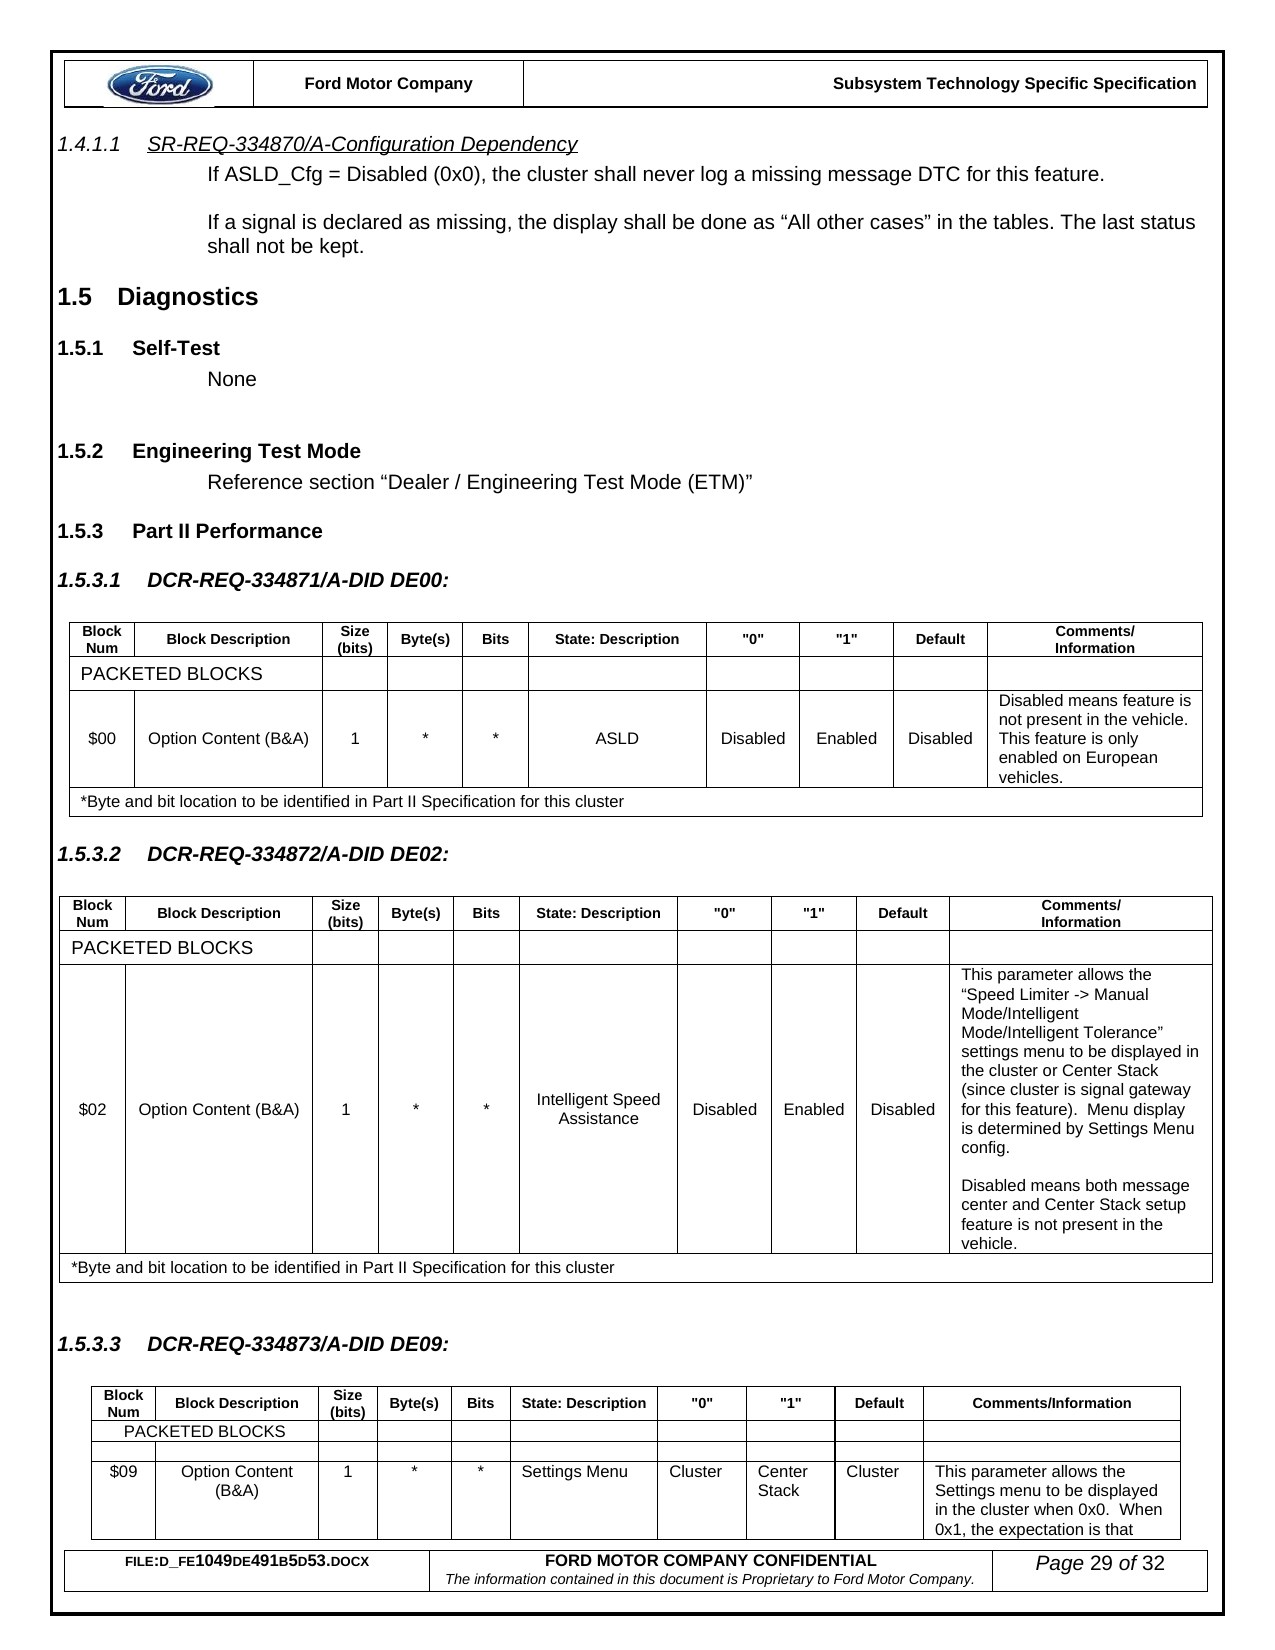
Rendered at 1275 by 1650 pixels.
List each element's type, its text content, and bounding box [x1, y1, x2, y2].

table_cell [924, 1421, 1180, 1441]
table_cell [747, 1442, 834, 1461]
table_header State: Description [511, 1387, 657, 1420]
table_cell * [378, 1462, 451, 1538]
table_header Bits [452, 1387, 510, 1420]
table_cell [378, 1421, 451, 1441]
table_header State: Description [529, 623, 706, 656]
table_header "1" [772, 897, 856, 930]
table_cell [924, 1442, 1180, 1461]
table_header Size (bits) [323, 623, 387, 656]
table_header "0" [658, 1387, 746, 1420]
table_cell This parameter allows the “Speed Limiter -> Manual Mode/Intelligent Mode/Intelligent Tolerance” settings menu to be displayed in the cluster or Center Stack (since cluster is signal gateway for this feature). Menu display is determined by Settings Menu config. Disabled means both message center and Center Stack setup feature is not present in the vehicle. [950, 965, 1212, 1253]
table_header Bits [454, 897, 519, 930]
table_cell [800, 657, 893, 690]
table_cell * [388, 691, 462, 787]
table_cell [511, 1442, 657, 1461]
table_cell $09 [92, 1462, 155, 1538]
table_cell $02 [60, 965, 125, 1253]
table_cell [772, 931, 856, 964]
table_cell [379, 931, 453, 964]
table_header Default [836, 1387, 923, 1420]
table_cell 1 [313, 965, 378, 1253]
table_header Size (bits) [313, 897, 378, 930]
table_cell Cluster [658, 1462, 746, 1538]
table_cell [747, 1421, 834, 1441]
subtitle Engineering Test Mode [57, 439, 1215, 463]
table_cell Option Content (B&A) [126, 965, 312, 1253]
table_cell [678, 931, 771, 964]
table_cell [452, 1421, 510, 1441]
table_cell [658, 1421, 746, 1441]
subtitle Diagnostics [57, 282, 1215, 311]
table_cell Disabled [678, 965, 771, 1253]
table_cell [836, 1421, 923, 1441]
table_header Block Num [92, 1387, 155, 1420]
table_cell PACKETED BLOCKS [60, 931, 312, 964]
table_cell 1 [319, 1462, 377, 1538]
table_cell * [454, 965, 519, 1253]
table_header Comments/ Information [950, 897, 1212, 930]
table_cell [511, 1421, 657, 1441]
table_cell Settings Menu [511, 1462, 657, 1538]
table_cell [529, 657, 706, 690]
text Reference section “Dealer / Engineering Test Mode (ETM)” [199, 469, 1215, 493]
table_header State: Description [520, 897, 677, 930]
table_cell * [379, 965, 453, 1253]
table_cell [156, 1442, 318, 1461]
table_cell [323, 657, 387, 690]
table_cell [454, 931, 519, 964]
table_cell * [463, 691, 528, 787]
subtitle Part II Performance [57, 518, 1215, 542]
table_cell Intelligent Speed Assistance [520, 965, 677, 1253]
subtitle SR-REQ-334870/A-Configuration Dependency [57, 131, 1215, 155]
table_cell $00 [70, 691, 134, 787]
table_header Block Num [70, 623, 134, 656]
table_cell [378, 1442, 451, 1461]
table_header Size (bits) [319, 1387, 377, 1420]
table_header "0" [678, 897, 771, 930]
table_header Byte(s) [379, 897, 453, 930]
text None [199, 366, 1215, 390]
table_cell PACKETED BLOCKS [70, 657, 322, 690]
table_header "1" [800, 623, 893, 656]
table_cell Disabled [857, 965, 949, 1253]
table_cell *Byte and bit location to be identified in Part II Specification for this cluster [70, 788, 1202, 816]
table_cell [924, 1462, 1180, 1538]
subtitle DCR-REQ-334872/A-DID DE02: [57, 842, 1215, 866]
table_cell [319, 1442, 377, 1461]
table_cell PACKETED BLOCKS [92, 1421, 318, 1441]
table_cell [894, 657, 987, 690]
table_cell Option Content (B&A) [135, 691, 322, 787]
subtitle DCR-REQ-334871/A-DID DE00: [57, 567, 1215, 591]
text If a signal is declared as missing, the display shall be done as “All other cases” in the tables. The last status shall not be kept. [207, 209, 1215, 257]
table_cell Disabled [894, 691, 987, 787]
table_cell [520, 931, 677, 964]
table_cell [463, 657, 528, 690]
table_header Block Description [156, 1387, 318, 1420]
table_cell [988, 657, 1202, 690]
table_header Block Num [60, 897, 125, 930]
table_cell [857, 931, 949, 964]
table_cell Cluster [836, 1462, 923, 1538]
table_cell [92, 1442, 155, 1461]
table_cell Disabled [707, 691, 799, 787]
table_header Default [894, 623, 987, 656]
table_cell Center Stack [747, 1462, 834, 1538]
table_cell Enabled [800, 691, 893, 787]
table_header Block Description [126, 897, 312, 930]
table_cell [388, 657, 462, 690]
table_cell [658, 1442, 746, 1461]
subtitle Self-Test [57, 336, 1215, 360]
table_header Bits [463, 623, 528, 656]
table_cell [950, 931, 1212, 964]
table_cell *Byte and bit location to be identified in Part II Specification for this cluster [60, 1254, 1212, 1282]
table_cell Disabled means feature is not present in the vehicle. This feature is only enabled on European vehicles. [988, 691, 1202, 787]
table_header "1" [747, 1387, 834, 1420]
picture [103, 61, 215, 107]
table_header Comments/ Information [988, 623, 1202, 656]
table_cell [319, 1421, 377, 1441]
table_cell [156, 1462, 318, 1538]
table_cell [707, 657, 799, 690]
table_cell [313, 931, 378, 964]
table_cell [452, 1442, 510, 1461]
table_cell ASLD [529, 691, 706, 787]
table_header Block Description [135, 623, 322, 656]
table_cell [836, 1442, 923, 1461]
table_header Byte(s) [378, 1387, 451, 1420]
text If ASLD_Cfg = Disabled (0x0), the cluster shall never log a missing message DTC for this feature. [207, 162, 1215, 186]
table_cell * [452, 1462, 510, 1538]
table_header "0" [707, 623, 799, 656]
table_cell 1 [323, 691, 387, 787]
subtitle DCR-REQ-334873/A-DID DE09: [57, 1332, 1215, 1356]
table_header Default [857, 897, 949, 930]
table_header Comments/Information [924, 1387, 1180, 1420]
table_header Byte(s) [388, 623, 462, 656]
table_cell Enabled [772, 965, 856, 1253]
